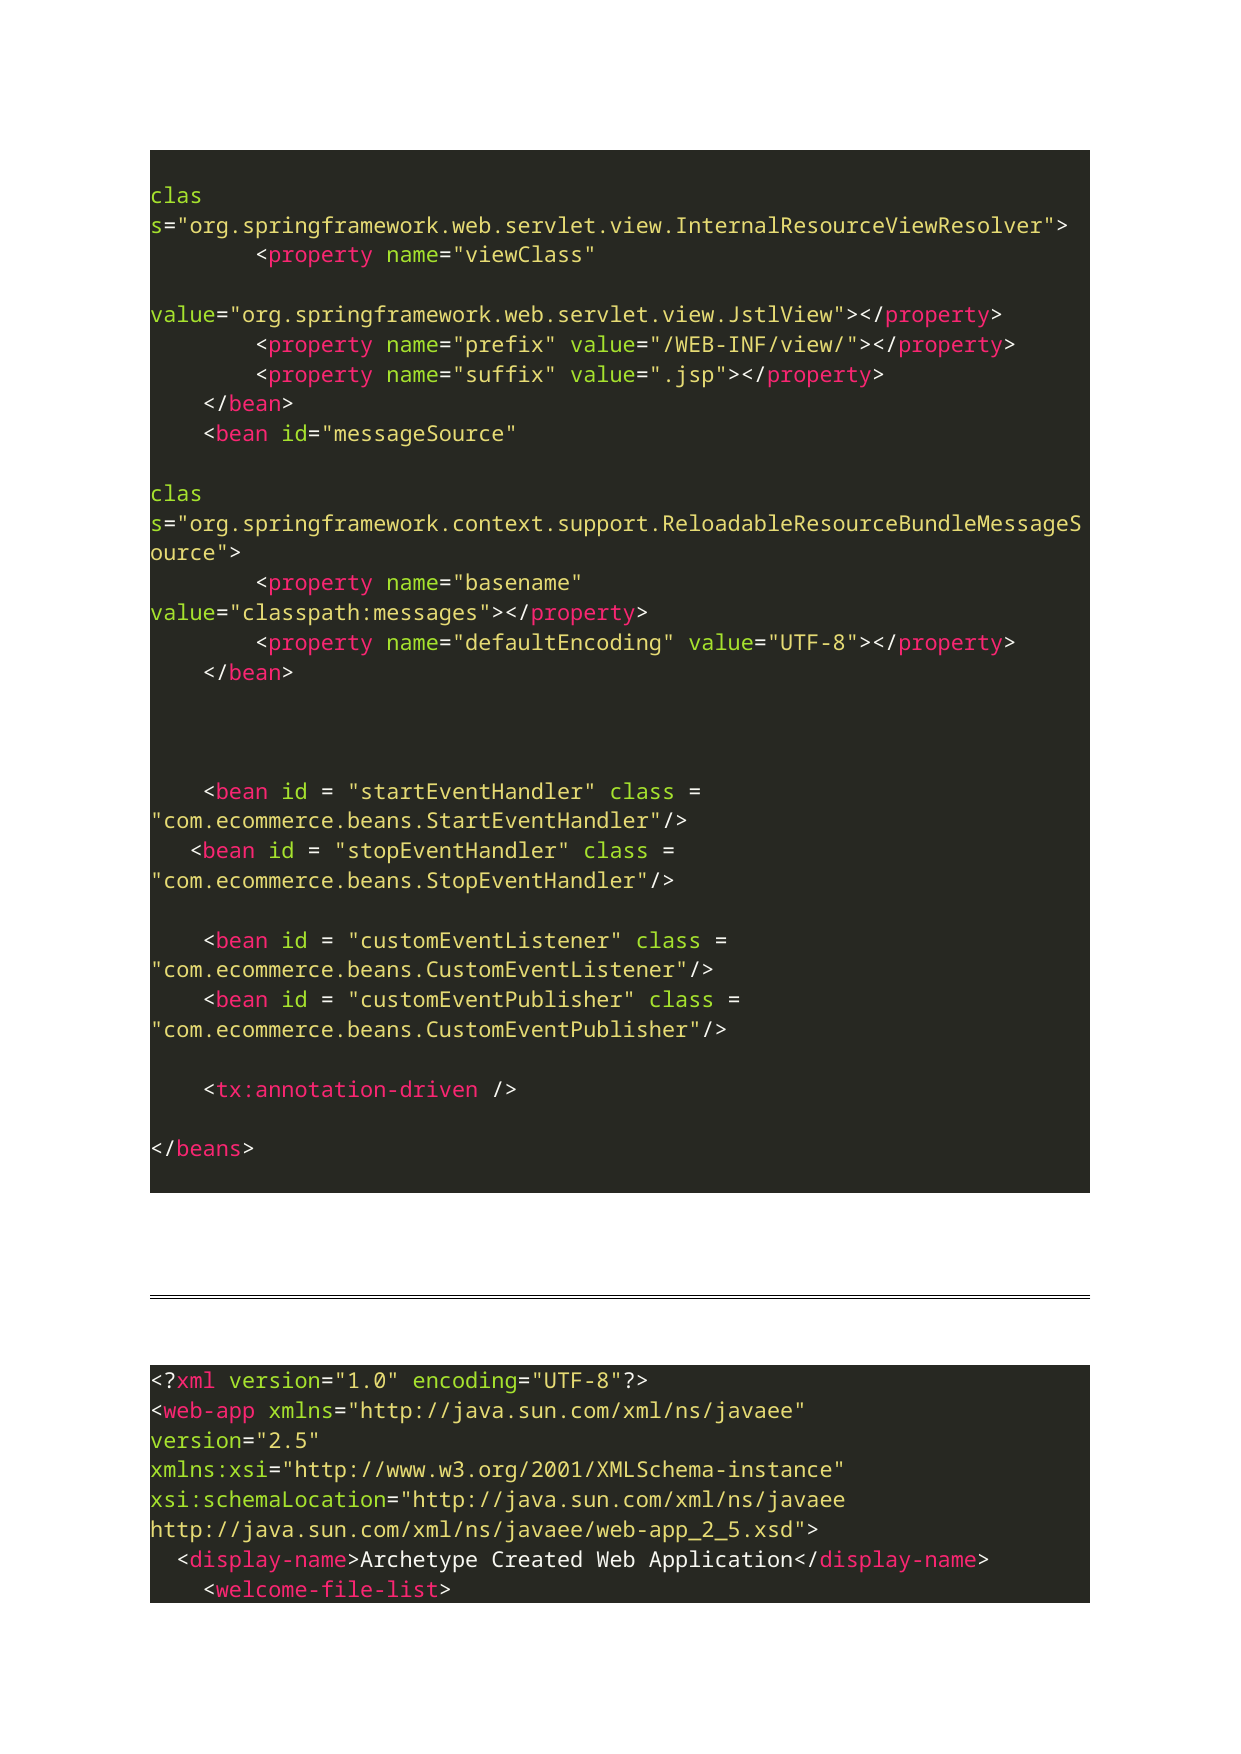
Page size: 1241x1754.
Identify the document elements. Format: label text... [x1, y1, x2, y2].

text </bean> [150, 388, 1090, 418]
text <property name="viewClass" [150, 239, 1090, 269]
text class="org.springframework.web.servlet.view.InternalResourceViewResolver"> [150, 150, 1090, 239]
text <property name="basename" value="classpath:messages"></property> [150, 567, 1090, 627]
text <bean id = "stopEventHandler" class = "com.ecommerce.beans.StopEventHandler"/> [150, 835, 1090, 895]
text <display-name>Archetype Created Web Application</display-name> [150, 1544, 1090, 1574]
text <bean id = "customEventListener" class = "com.ecommerce.beans.CustomEventListener"/> [150, 924, 1090, 984]
text <bean id = "customEventPublisher" class = "com.ecommerce.beans.CustomEventPublisher"/> [150, 984, 1090, 1044]
text <web-app xmlns="http://java.sun.com/xml/ns/javaee" [150, 1395, 1090, 1425]
text class="org.springframework.context.support.ReloadableResourceBundleMessageSource"> [150, 448, 1090, 567]
text <property name="prefix" value="/WEB-INF/view/"></property> [150, 329, 1090, 358]
text </bean> [150, 656, 1090, 686]
text <welcome-file-list> [150, 1574, 1090, 1603]
text <bean id="messageSource" [150, 418, 1090, 448]
text <bean id = "startEventHandler" class = "com.ecommerce.beans.StartEventHandler"/> [150, 776, 1090, 835]
text xsi:schemaLocation="http://java.sun.com/xml/ns/javaee [150, 1484, 1090, 1514]
text version="2.5" [150, 1425, 1090, 1454]
text value="org.springframework.web.servlet.view.JstlView"></property> [150, 269, 1090, 329]
text <property name="defaultEncoding" value="UTF-8"></property> [150, 627, 1090, 656]
text <?xml version="1.0" encoding="UTF-8"?> [150, 1365, 1090, 1395]
text http://java.sun.com/xml/ns/javaee/web-app_2_5.xsd"> [150, 1514, 1090, 1544]
text <property name="suffix" value=".jsp"></property> [150, 358, 1090, 388]
text xmlns:xsi="http://www.w3.org/2001/XMLSchema-instance" [150, 1454, 1090, 1484]
text <tx:annotation-driven /> [150, 1073, 1090, 1103]
text </beans> [150, 1133, 1090, 1163]
